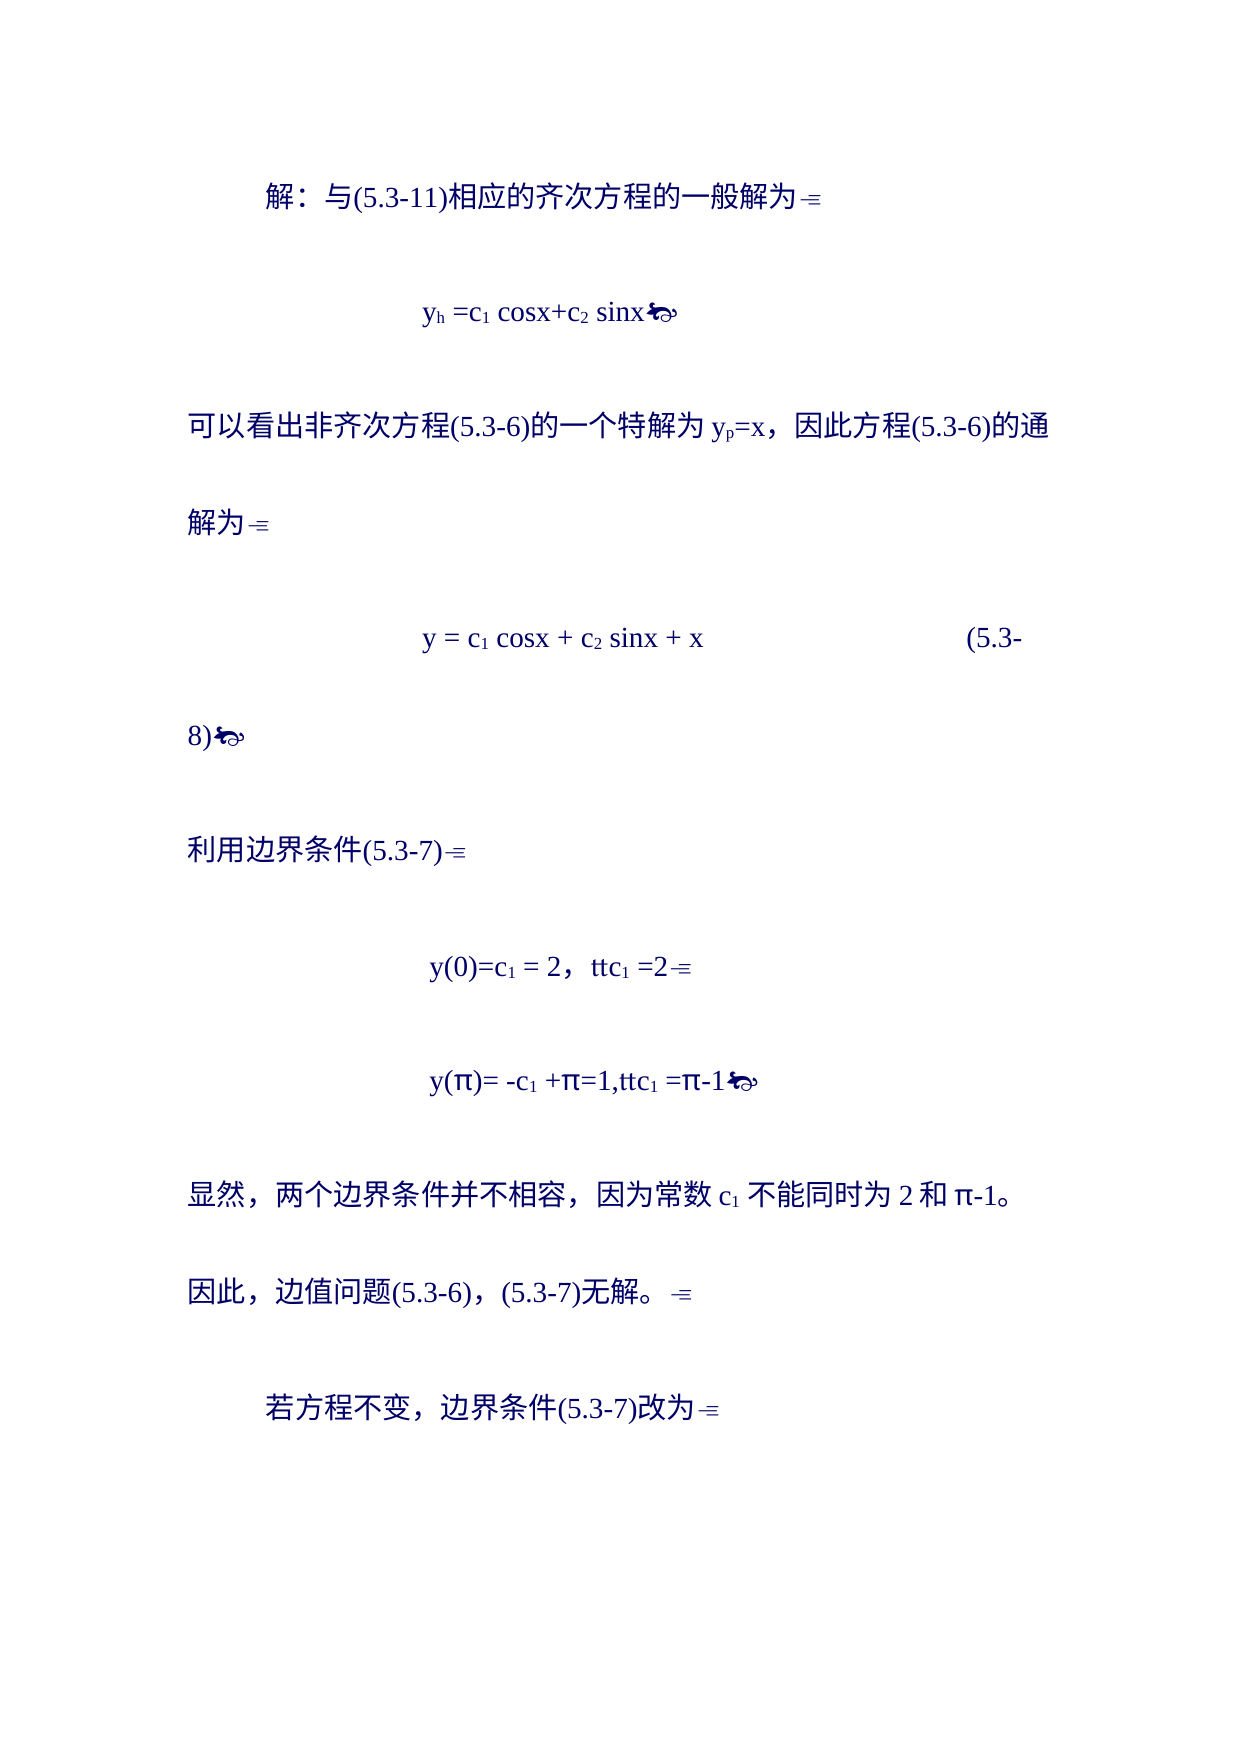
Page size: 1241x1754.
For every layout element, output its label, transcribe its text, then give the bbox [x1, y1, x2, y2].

text y = c1 cosx + c2 sinx + x (5.3-8) [187, 604, 1053, 767]
text 显然，两个边界条件并不相容，因为常数c1 不能同时为2和π-1。因此，边值问题(5.3-6)，(5.3-7)无解。 [187, 1160, 1053, 1323]
text 若方程不变，边界条件(5.3-7)改为 [187, 1373, 1053, 1438]
text y(0)=c1 = 2，c1 =2 [187, 931, 1053, 996]
text 解：与(5.3-11)相应的齐次方程的一般解为 [187, 162, 1053, 227]
text y(π)= -c1 +π=1,c1 =π-1 [187, 1046, 1053, 1111]
text 利用边界条件(5.3-7) [187, 816, 1053, 881]
text yh =c1 cosx+c2 sinx [187, 277, 1053, 342]
text 可以看出非齐次方程(5.3-6)的一个特解为yp=x，因此方程(5.3-6)的通解为 [187, 391, 1053, 554]
